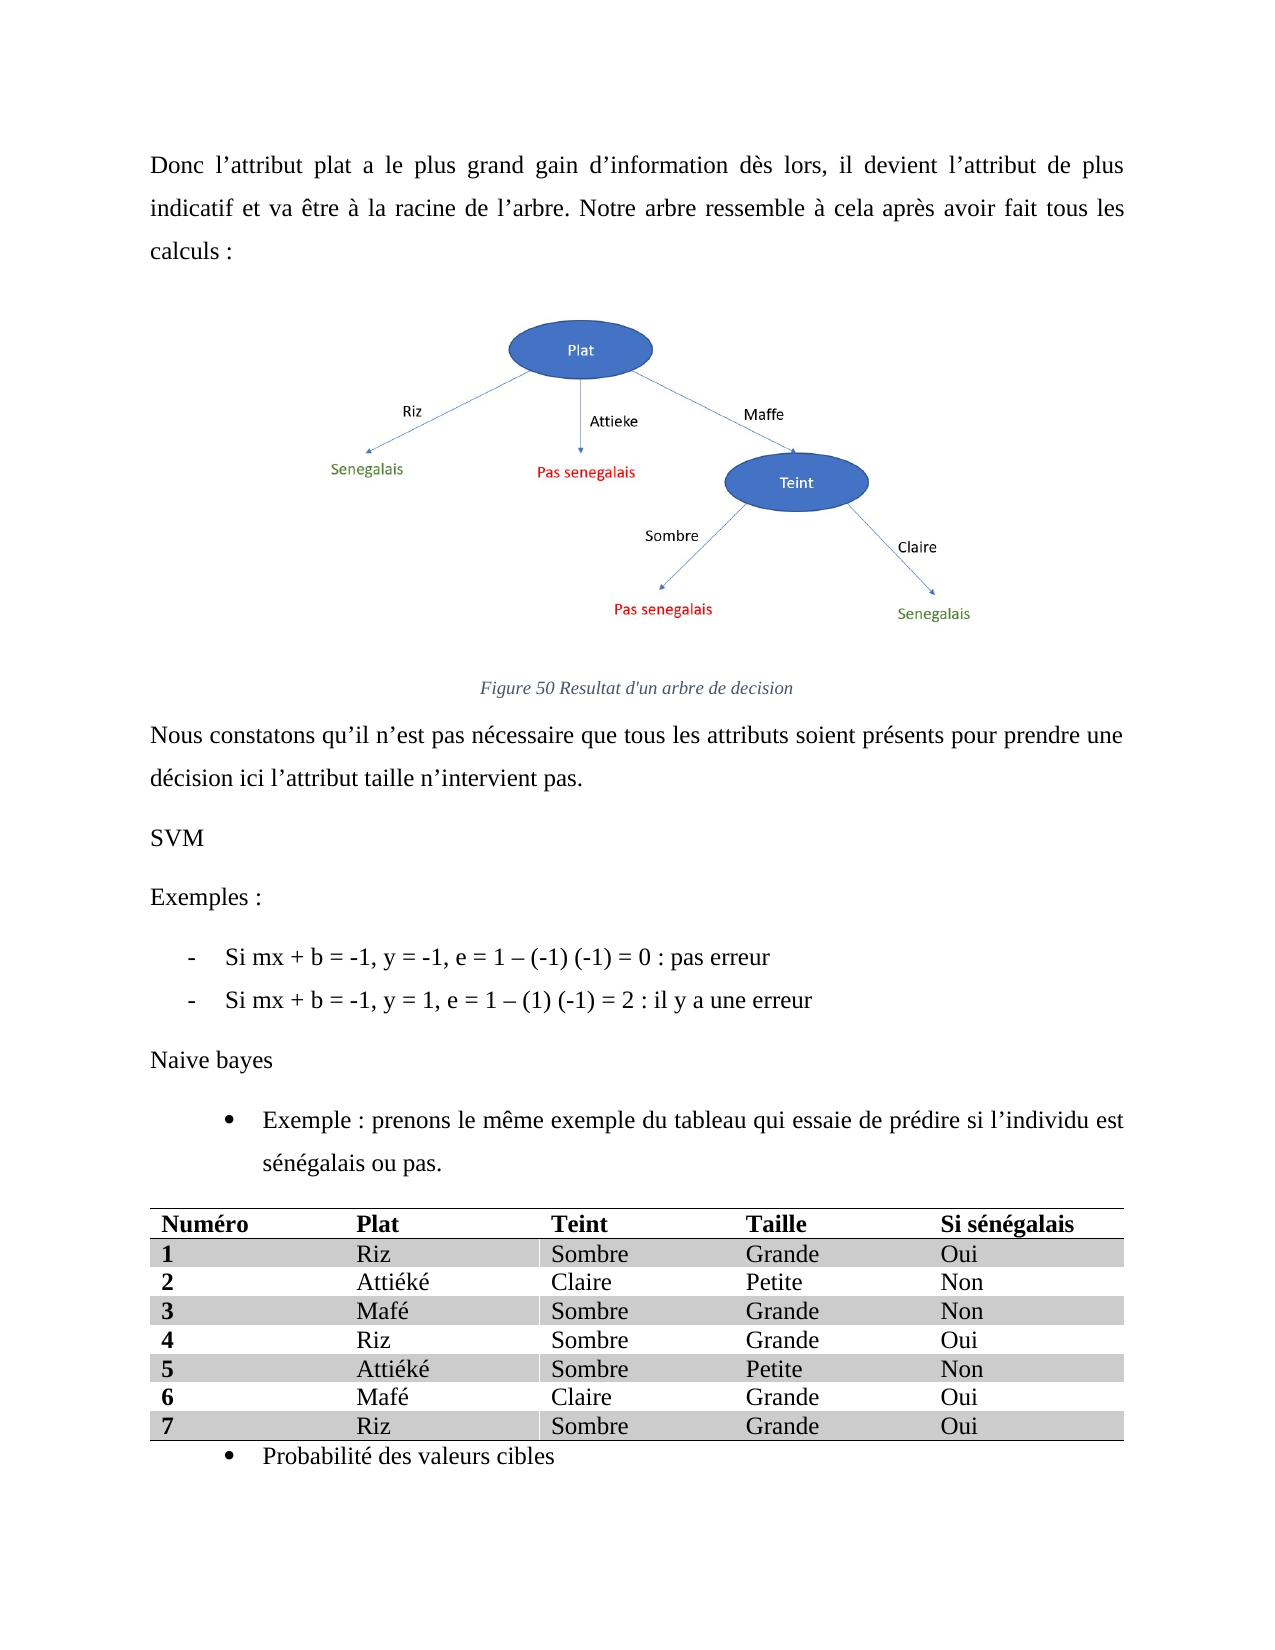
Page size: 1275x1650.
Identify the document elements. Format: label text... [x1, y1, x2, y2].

table_cell 6 [150, 1383, 345, 1411]
table_cell Non [929, 1354, 1124, 1382]
table_cell Claire [540, 1268, 734, 1296]
list Probabilité des valeurs cibles [225, 1441, 1125, 1470]
table_cell Oui [929, 1411, 1124, 1440]
table_cell Oui [929, 1239, 1124, 1267]
table_cell Riz [345, 1239, 539, 1267]
table_cell Mafé [345, 1296, 539, 1325]
table_cell 7 [150, 1411, 345, 1440]
table_cell Grande [734, 1296, 929, 1325]
text SVM [150, 823, 1125, 851]
table_cell Riz [345, 1411, 539, 1440]
text Exemples : [150, 882, 1125, 911]
table_cell 2 [150, 1268, 345, 1296]
table_header Teint [540, 1209, 734, 1238]
text Nous constatons qu’il n’est pas nécessaire que tous les attributs soient présents pour prendre une décision ici l’attribut taille n’intervient pas. [150, 720, 1125, 792]
table_header Plat [345, 1209, 539, 1238]
table_cell 3 [150, 1296, 345, 1325]
picture [288, 296, 987, 647]
table_cell 4 [150, 1325, 345, 1354]
table_cell Sombre [540, 1411, 734, 1440]
table_cell Sombre [540, 1354, 734, 1382]
text Naive bayes [150, 1045, 1125, 1074]
table_cell Sombre [540, 1325, 734, 1354]
table_cell Grande [734, 1325, 929, 1354]
table_cell Attiéké [345, 1354, 539, 1382]
table_cell 1 [150, 1239, 345, 1267]
list Si mx + b = -1, y = -1, e = 1 – (-1) (-1) = 0 : pas erreur [187, 942, 1125, 971]
list Exemple : prenons le même exemple du tableau qui essaie de prédire si l’individu est sénégalais ou pas. [225, 1105, 1125, 1177]
table_cell Mafé [345, 1383, 539, 1411]
text Donc l’attribut plat a le plus grand gain d’information dès lors, il devient l’attribut de plus indicatif et va être à la racine de l’arbre. Notre arbre ressemble à cela après avoir fait tous les calculs : [150, 150, 1125, 265]
table_cell Grande [734, 1239, 929, 1267]
list Si mx + b = -1, y = 1, e = 1 – (1) (-1) = 2 : il y a une erreur [187, 985, 1125, 1014]
table_cell Sombre [540, 1296, 734, 1325]
table_cell Riz [345, 1325, 539, 1354]
table_cell Petite [734, 1354, 929, 1382]
table_cell Non [929, 1268, 1124, 1296]
table_header Si sénégalais [929, 1209, 1124, 1238]
table_cell Non [929, 1296, 1124, 1325]
table_cell Claire [540, 1383, 734, 1411]
table_cell Petite [734, 1268, 929, 1296]
table_cell Oui [929, 1383, 1124, 1411]
table_cell Attiéké [345, 1268, 539, 1296]
table_cell Sombre [540, 1239, 734, 1267]
table_cell Oui [929, 1325, 1124, 1354]
table_cell Grande [734, 1411, 929, 1440]
table_cell Grande [734, 1383, 929, 1411]
table_cell 5 [150, 1354, 345, 1382]
table_header Numéro [150, 1209, 345, 1238]
table_header Taille [734, 1209, 929, 1238]
